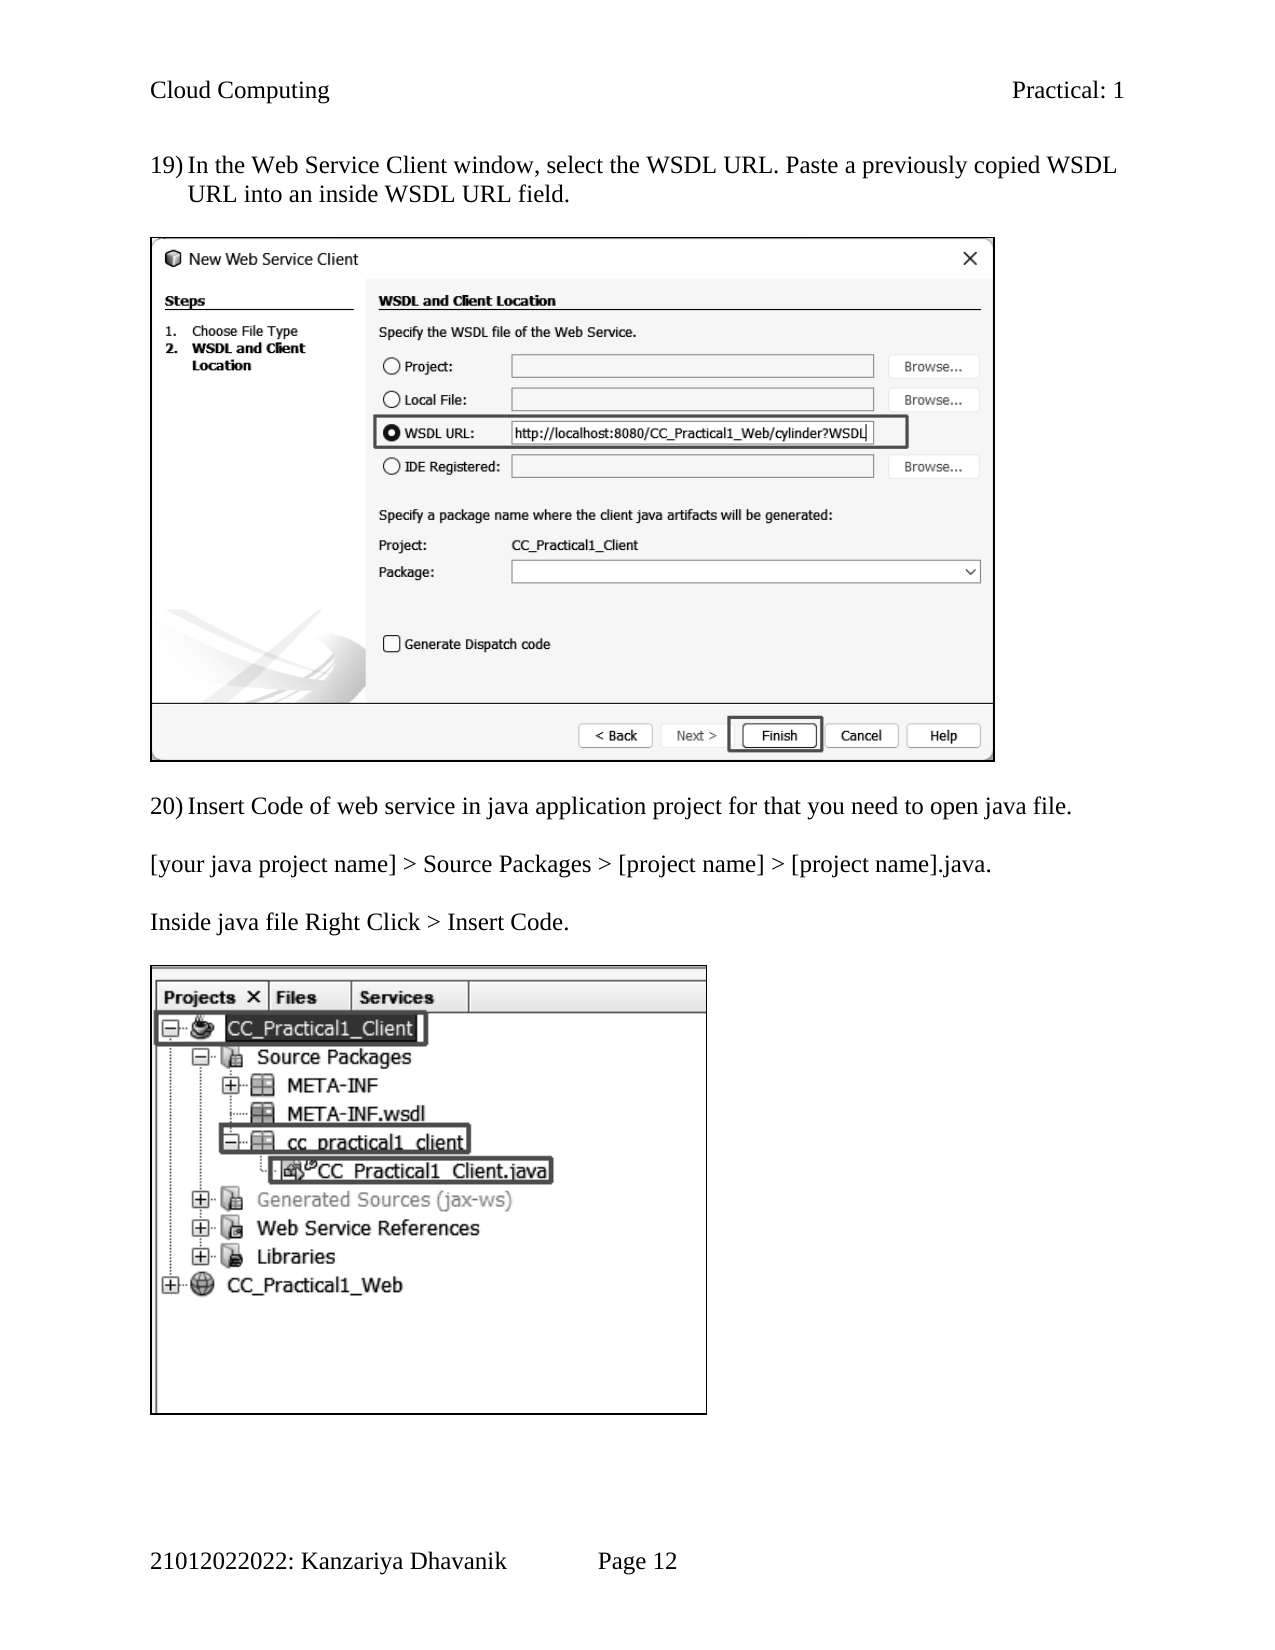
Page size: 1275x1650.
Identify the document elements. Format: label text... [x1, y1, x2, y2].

list In the Web Service Client window, select the WSDL URL. Paste a previously copied WSDL URL into an inside WSDL URL field. [150, 150, 1125, 207]
text Inside java file Right Click > Insert Code. [150, 907, 1125, 935]
text [your java project name] > Source Packages > [project name] > [project name].java. [150, 849, 1125, 877]
list Insert Code of web service in java application project for that you need to open java file. [150, 791, 1125, 819]
